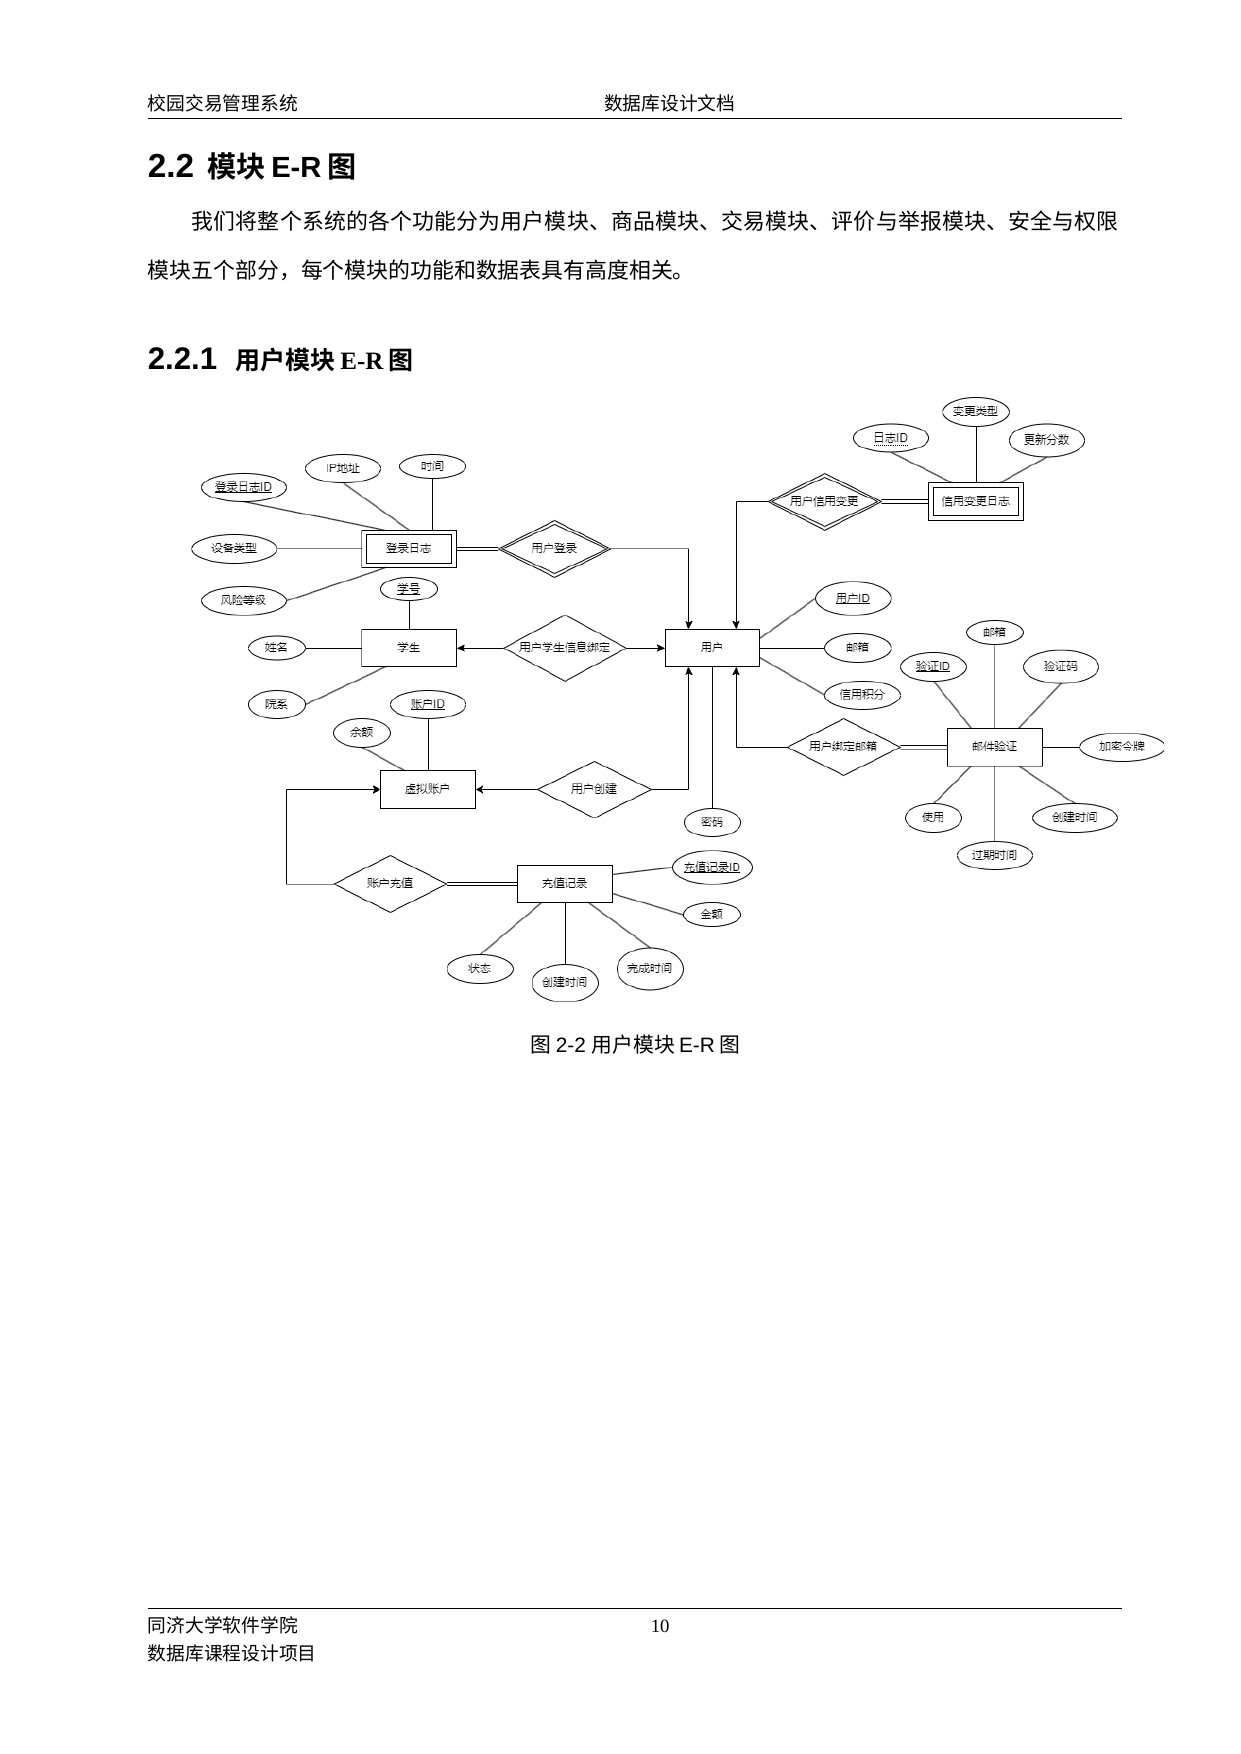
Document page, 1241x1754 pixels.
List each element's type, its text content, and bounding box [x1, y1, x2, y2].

text 我们将整个系统的各个功能分为用户模块、商品模块、交易模块、评价与举报模块、安全与权限模块五个部分，每个模块的功能和数据表具有高度相关。 [148, 204, 1122, 285]
subtitle 用户模块E-R图 [148, 326, 1122, 391]
subtitle 模块E-R图 [148, 132, 1122, 197]
text 图 2-2 用户模块E-R图 [148, 1028, 1122, 1060]
picture [191, 397, 1165, 1002]
